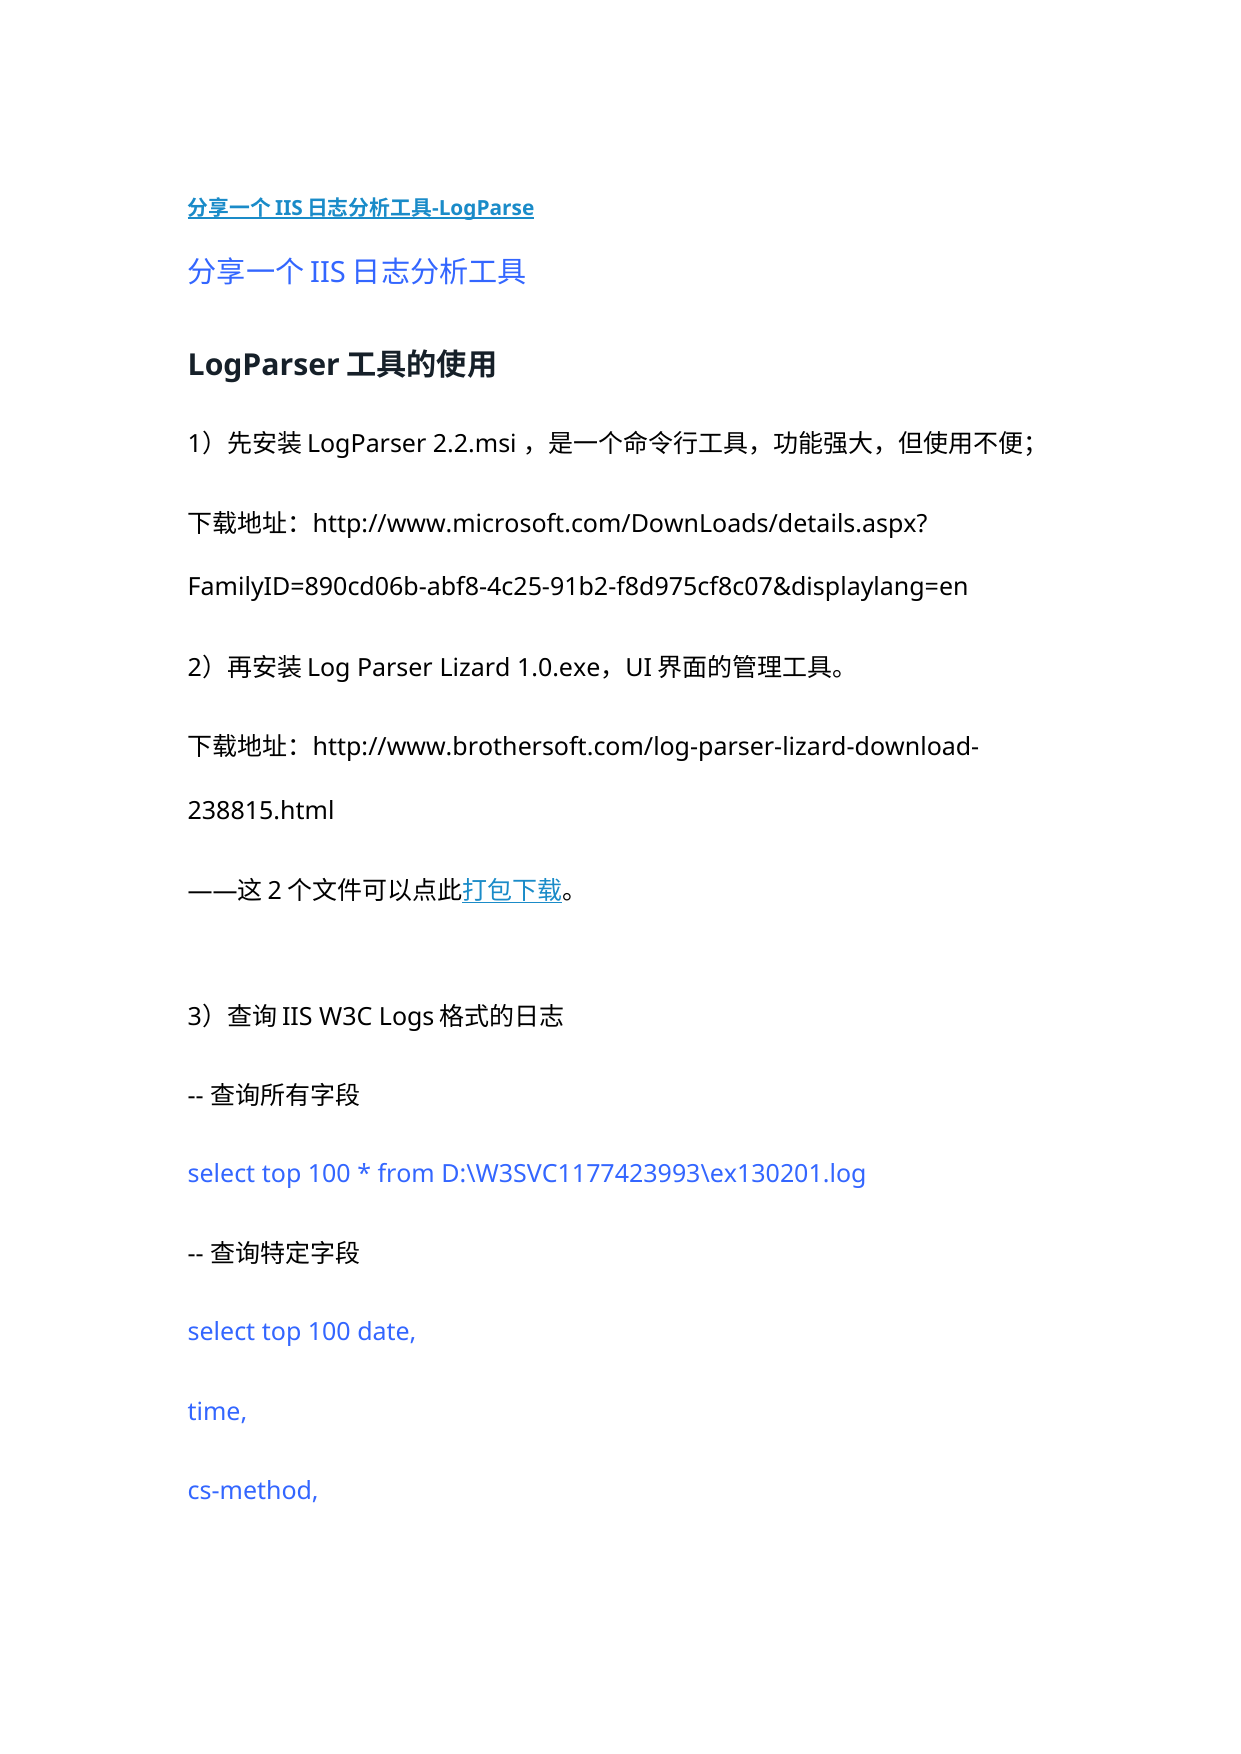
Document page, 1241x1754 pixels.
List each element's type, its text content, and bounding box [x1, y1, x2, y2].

text 2）再安装Log Parser Lizard 1.0.exe，UI界面的管理工具。 [187, 633, 1053, 698]
text 下载地址：http://www.microsoft.com/DownLoads/details.aspx?FamilyID=890cd06b-abf8-4c25-91b2-f8d975cf8c07&displaylang=en [187, 489, 1053, 619]
text time, [187, 1378, 1053, 1443]
text 下载地址：http://www.brothersoft.com/log-parser-lizard-download-238815.html [187, 712, 1053, 842]
text cs-method, [187, 1457, 1053, 1522]
text 3）查询IIS W3C Logs格式的日志 [187, 982, 1053, 1047]
text -- 查询特定字段 [187, 1219, 1053, 1284]
text LogParser工具的使用 [187, 330, 1053, 395]
text select top 100 * from D:\W3SVC1177423993\ex130201.log [187, 1140, 1053, 1205]
text 分享一个IIS日志分析工具-LogParse [187, 190, 1053, 223]
text select top 100 date, [187, 1299, 1053, 1364]
text -- 查询所有字段 [187, 1061, 1053, 1126]
text 分享一个IIS日志分析工具 [187, 237, 1053, 302]
text ——这2个文件可以点此打包下载。 [187, 856, 1053, 921]
text 1）先安装LogParser 2.2.msi ，是一个命令行工具，功能强大，但使用不便； [187, 409, 1053, 474]
